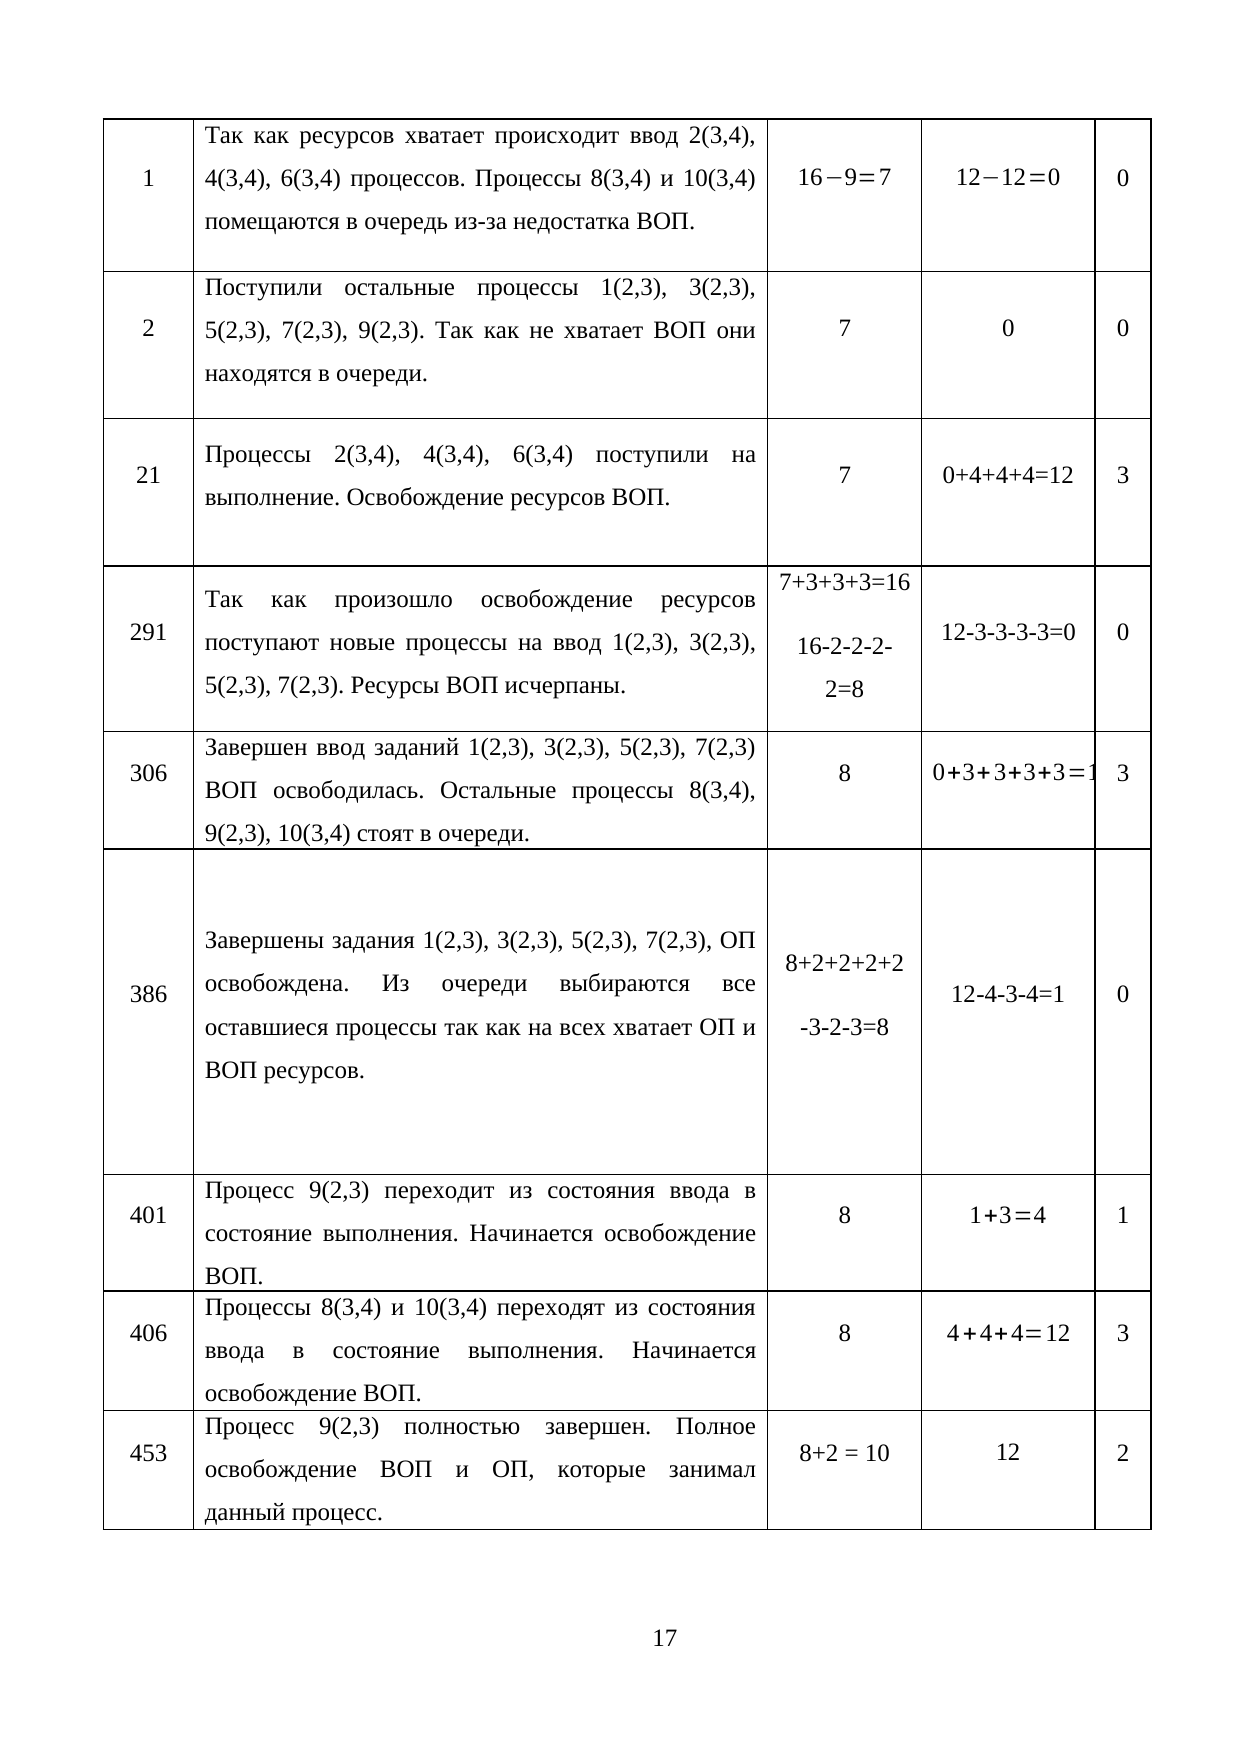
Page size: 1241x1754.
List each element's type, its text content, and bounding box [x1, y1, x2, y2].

table_cell 3 [1096, 419, 1150, 565]
table_cell Завершены задания 1(2,3), 3(2,3), 5(2,3), 7(2,3), ОП освобождена. Из очереди выбираются все оставшиеся процессы так как на всех хватает ОП и ВОП ресурсов. [194, 850, 767, 1174]
table_cell 3 [1096, 732, 1150, 848]
table_cell Так как ресурсов хватает происходит ввод 2(3,4), 4(3,4), 6(3,4) процессов. Процессы 8(3,4) и 10(3,4) помещаются в очередь из-за недостатка ВОП. [194, 120, 767, 271]
table_cell 0 [1096, 567, 1150, 731]
table_cell Процесс 9(2,3) переходит из состояния ввода в состояние выполнения. Начинается освобождение ВОП. [194, 1175, 767, 1290]
table_cell 0 [922, 272, 1094, 418]
table_cell [768, 120, 921, 271]
table_cell Поступили остальные процессы 1(2,3), 3(2,3), 5(2,3), 7(2,3), 9(2,3). Так как не хватает ВОП они находятся в очереди. [194, 272, 767, 418]
table_cell 306 [104, 732, 193, 848]
table_cell 2 [104, 272, 193, 418]
table_cell 8 [768, 1292, 921, 1409]
table_cell 7 [768, 272, 921, 418]
table_cell 3 [1096, 1292, 1150, 1409]
table_cell 8 [768, 1175, 921, 1290]
table_cell Процессы 2(3,4), 4(3,4), 6(3,4) поступили на выполнение. Освобождение ресурсов ВОП. [194, 419, 767, 565]
table_cell [922, 1411, 1094, 1529]
table_cell 8 [768, 732, 921, 848]
table_cell 0 [1096, 850, 1150, 1174]
table_cell Процессы 8(3,4) и 10(3,4) переходят из состояния ввода в состояние выполнения. Начинается освобождение ВОП. [194, 1292, 767, 1409]
table_cell [922, 1292, 1094, 1409]
table_cell 2 [1096, 1411, 1150, 1529]
table_cell 453 [104, 1411, 193, 1529]
table_cell 386 [104, 850, 193, 1174]
table_cell Процесс 9(2,3) полностью завершен. Полное освобождение ВОП и ОП, которые занимал данный процесс. [194, 1411, 767, 1529]
table_cell Так как произошло освобождение ресурсов поступают новые процессы на ввод 1(2,3), 3(2,3), 5(2,3), 7(2,3). Ресурсы ВОП исчерпаны. [194, 567, 767, 731]
table_cell [922, 732, 1094, 848]
table_cell 7 [768, 419, 921, 565]
table_cell 291 [104, 567, 193, 731]
table_cell 1 [1096, 1175, 1150, 1290]
table_cell 8+2 = 10 [768, 1411, 921, 1529]
table_cell 21 [104, 419, 193, 565]
table_cell 7+3+3+3=16 16-2-2-2-2=8 [768, 567, 921, 731]
table_cell 0 [1096, 120, 1150, 271]
table_cell Завершен ввод заданий 1(2,3), 3(2,3), 5(2,3), 7(2,3) ВОП освободилась. Остальные процессы 8(3,4), 9(2,3), 10(3,4) стоят в очереди. [194, 732, 767, 848]
table_cell [922, 1175, 1094, 1290]
table_cell 1 [104, 120, 193, 271]
table_cell [922, 120, 1094, 271]
table_cell 0+4+4+4=12 [922, 419, 1094, 565]
table_cell 0 [1096, 272, 1150, 418]
table_cell -4-3-4=1 [922, 850, 1094, 1174]
table_cell 401 [104, 1175, 193, 1290]
table_cell 406 [104, 1292, 193, 1409]
table_cell 8+2+2+2+2 -3-2-3=8 [768, 850, 921, 1174]
table_cell 12-3-3-3-3=0 [922, 567, 1094, 731]
